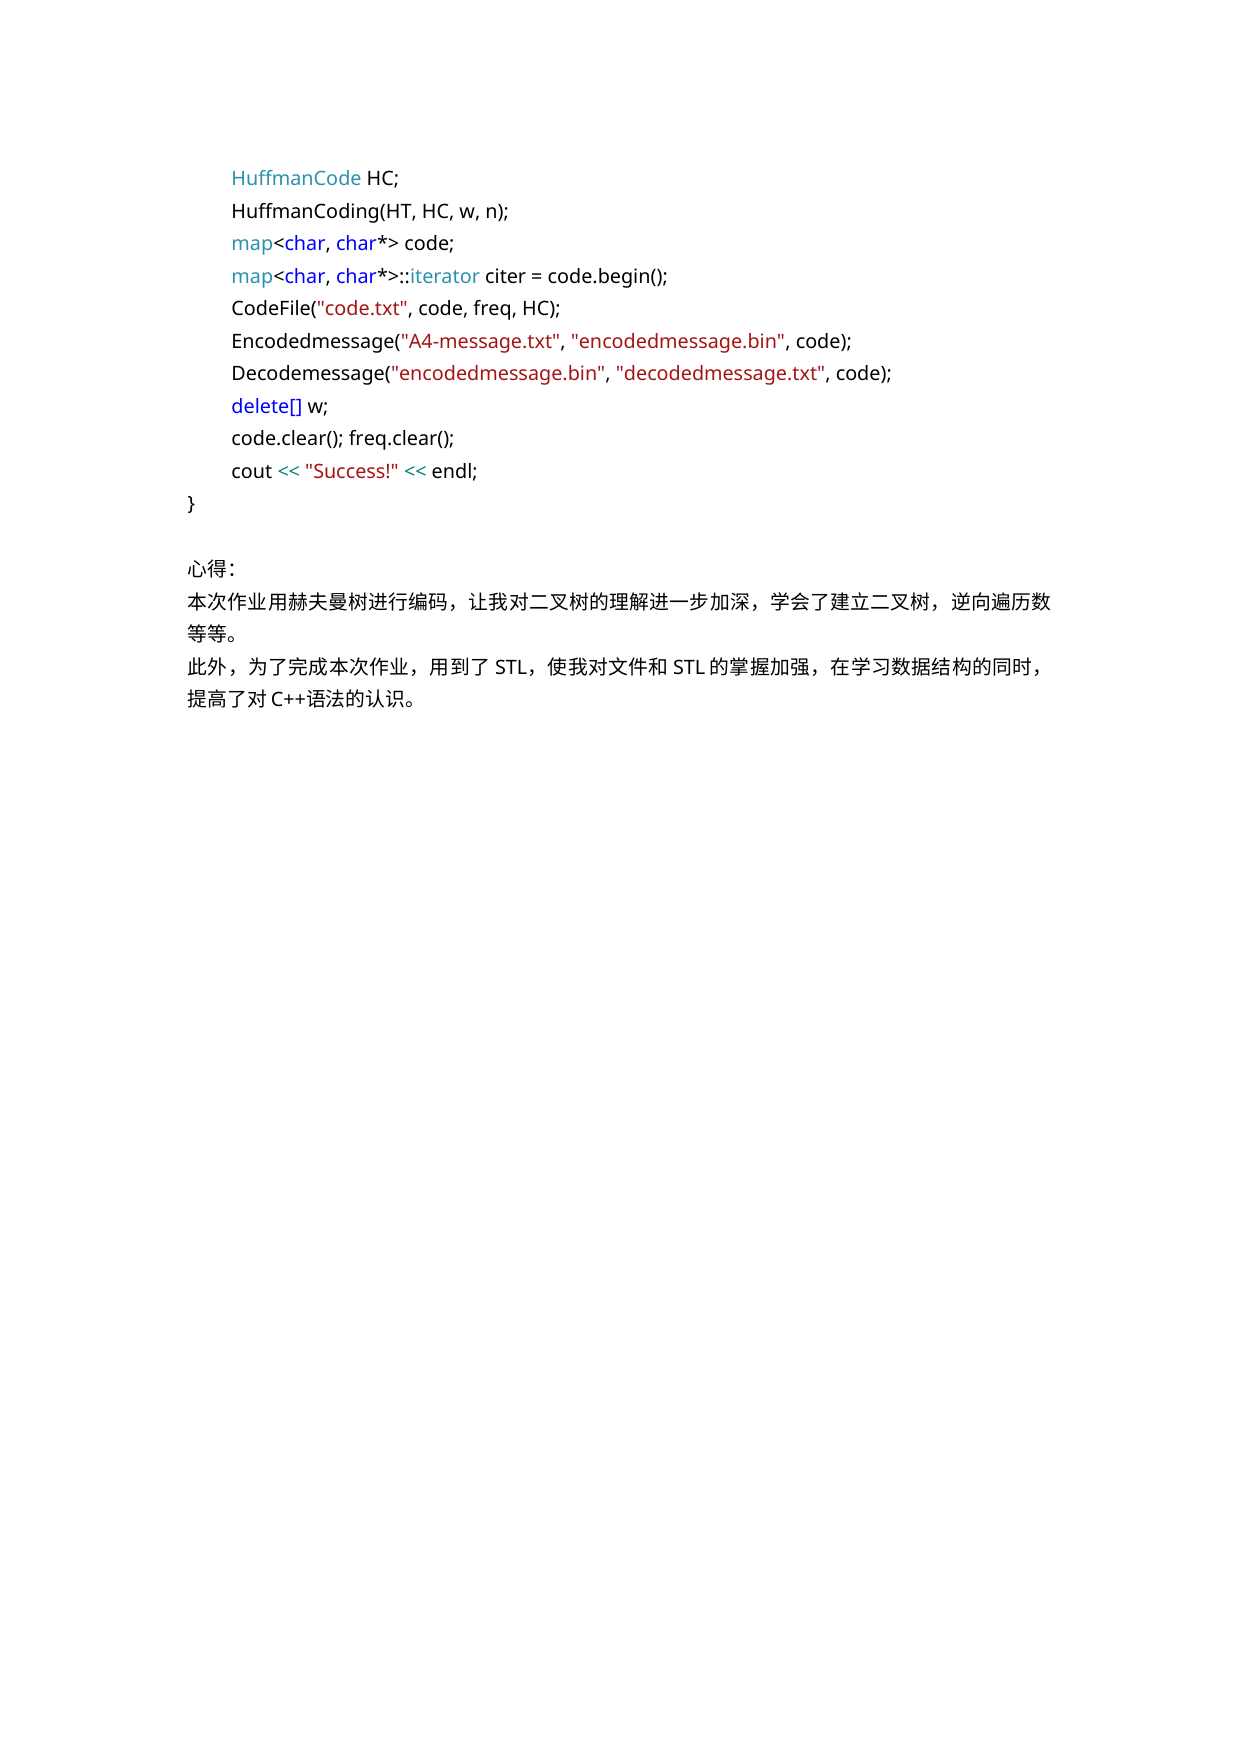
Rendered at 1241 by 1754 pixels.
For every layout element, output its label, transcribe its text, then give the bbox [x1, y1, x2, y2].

text Encodedmessage("A4-message.txt", "encodedmessage.bin", code); [187, 324, 1053, 357]
text 此外，为了完成本次作业，用到了STL，使我对文件和STL的掌握加强，在学习数据结构的同时，提高了对C++语法的认识。 [187, 649, 1053, 714]
text } [187, 487, 1053, 519]
text HuffmanCode HC; [187, 162, 1053, 194]
text delete[] w; [187, 389, 1053, 422]
text Decodemessage("encodedmessage.bin", "decodedmessage.txt", code); [187, 357, 1053, 389]
text HuffmanCoding(HT, HC, w, n); [187, 194, 1053, 227]
text 心得： [187, 552, 1053, 584]
text cout << "Success!" << endl; [187, 454, 1053, 487]
text 本次作业用赫夫曼树进行编码，让我对二叉树的理解进一步加深，学会了建立二叉树，逆向遍历数等等。 [187, 584, 1053, 649]
text code.clear(); freq.clear(); [187, 422, 1053, 454]
text CodeFile("code.txt", code, freq, HC); [187, 292, 1053, 324]
text map<char, char*>::iterator citer = code.begin(); [187, 259, 1053, 292]
text map<char, char*> code; [187, 227, 1053, 259]
